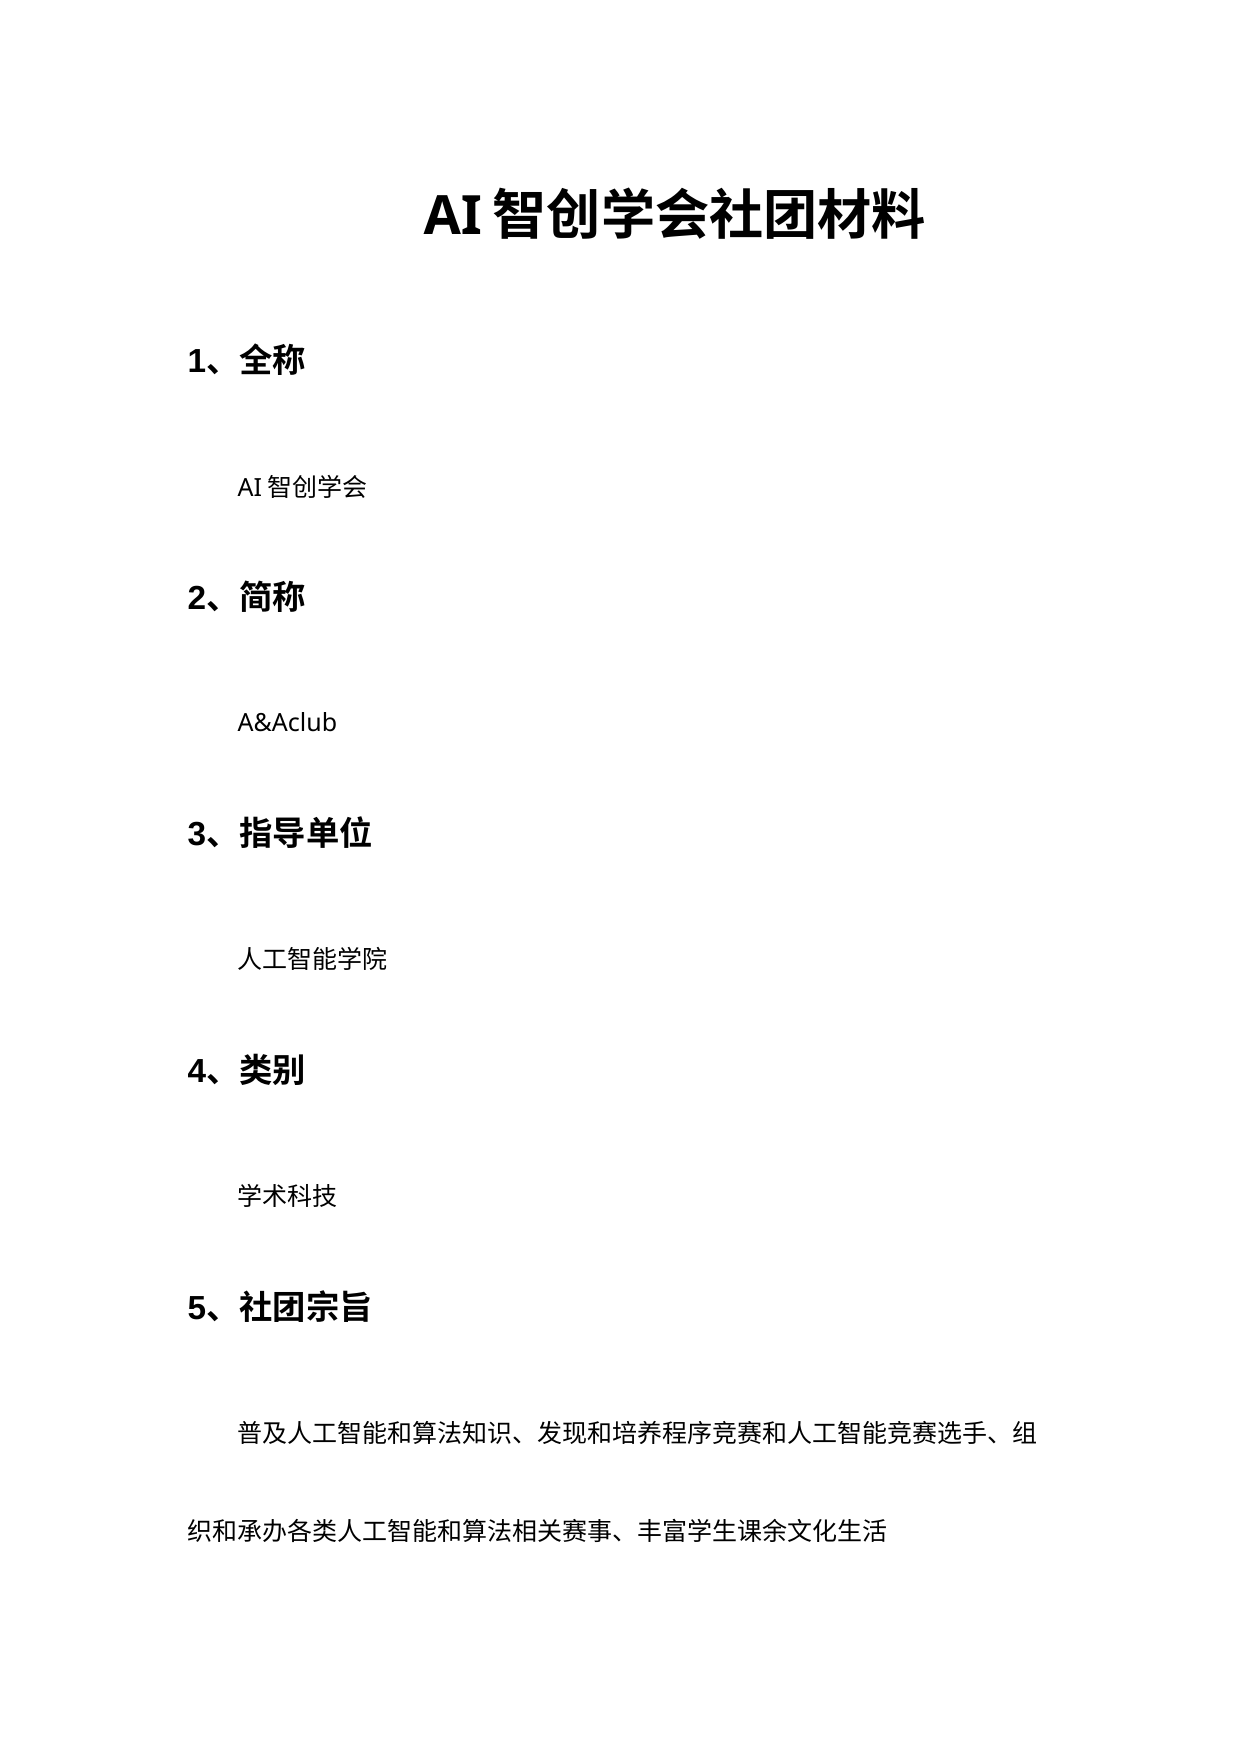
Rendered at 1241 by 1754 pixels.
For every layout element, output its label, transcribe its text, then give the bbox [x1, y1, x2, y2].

text AI智创学会社团材料 [187, 162, 1053, 259]
text A&Aclub [187, 689, 1053, 754]
text 学术科技 [187, 1162, 1053, 1227]
subtitle 4、类别 [187, 1036, 1053, 1101]
text 人工智能学院 [187, 925, 1053, 990]
subtitle 1、全称 [187, 326, 1053, 391]
subtitle 2、简称 [187, 563, 1053, 628]
text 普及人工智能和算法知识、发现和培养程序竞赛和人工智能竞赛选手、组织和承办各类人工智能和算法相关赛事、丰富学生课余文化生活 [187, 1399, 1053, 1562]
subtitle 3、指导单位 [187, 799, 1053, 864]
text AI智创学会 [187, 453, 1053, 518]
subtitle 5、社团宗旨 [187, 1273, 1053, 1338]
